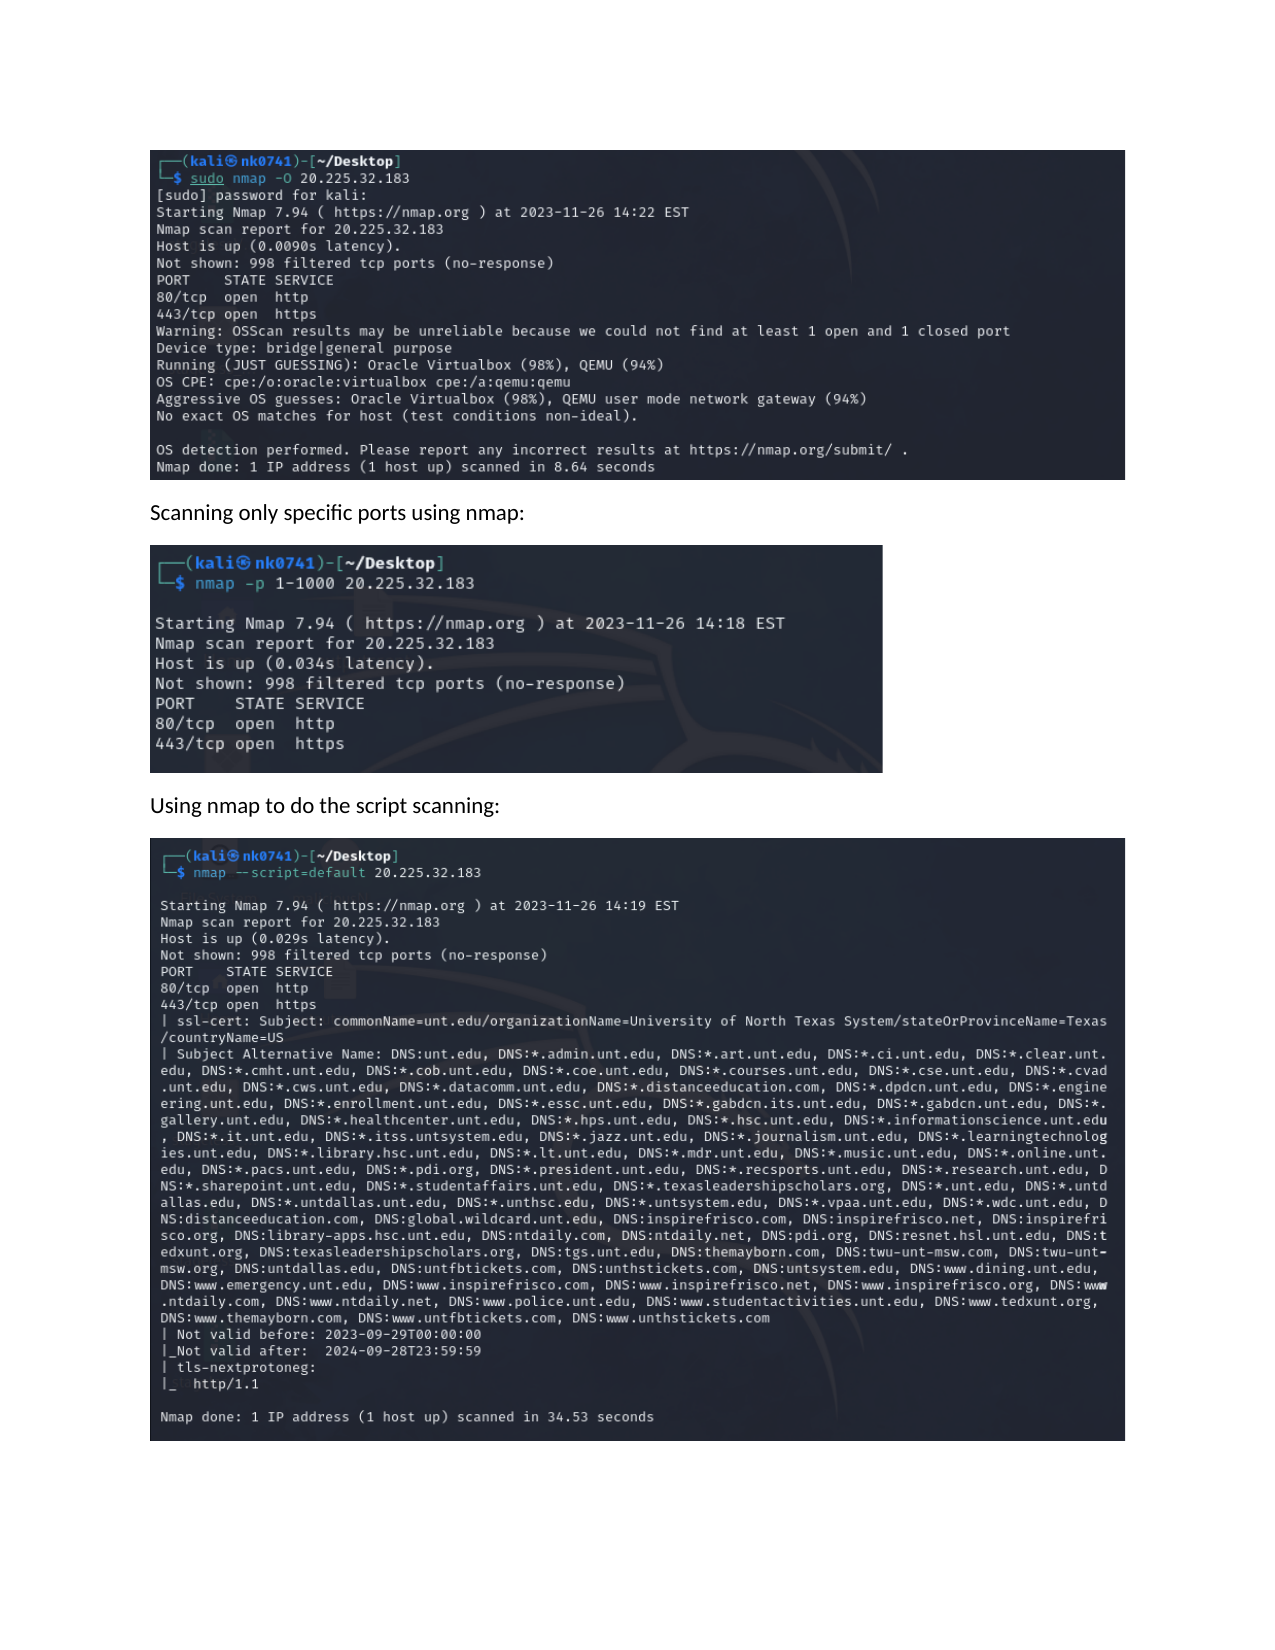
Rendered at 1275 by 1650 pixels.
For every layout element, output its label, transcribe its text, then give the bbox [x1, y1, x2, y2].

picture [150, 838, 1125, 1441]
picture [150, 545, 883, 773]
picture [150, 150, 1125, 480]
text Using nmap to do the script scanning: [150, 792, 1125, 820]
text Scanning only specific ports using nmap: [150, 498, 1125, 526]
